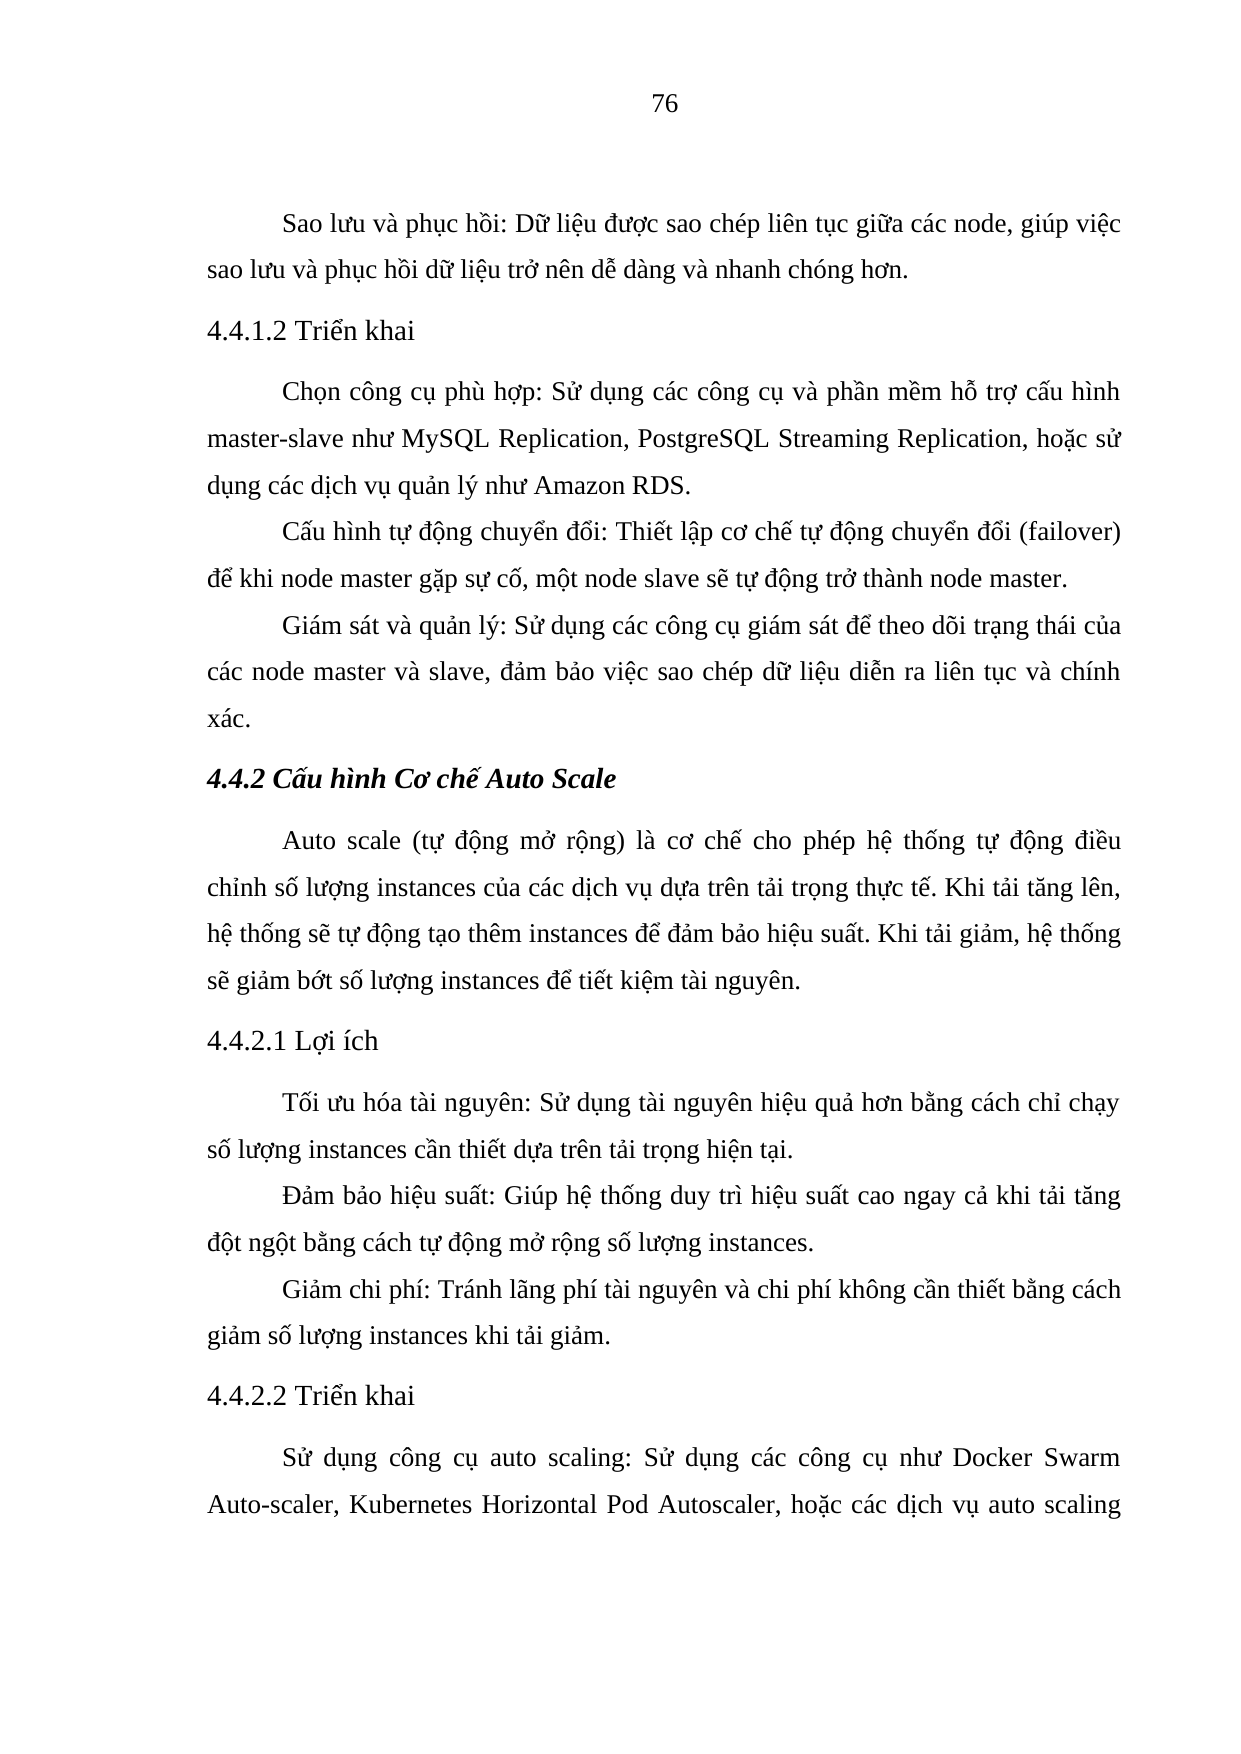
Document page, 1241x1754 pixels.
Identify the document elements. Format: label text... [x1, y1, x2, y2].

text Đảm bảo hiệu suất: Giúp hệ thống duy trì hiệu suất cao ngay cả khi tải tăng đột ngột bằng cách tự động mở rộng số lượng instances. [207, 1179, 1122, 1257]
text Tối ưu hóa tài nguyên: Sử dụng tài nguyên hiệu quả hơn bằng cách chỉ chạy số lượng instances cần thiết dựa trên tải trọng hiện tại. [207, 1086, 1122, 1164]
text Giảm chi phí: Tránh lãng phí tài nguyên và chi phí không cần thiết bằng cách giảm số lượng instances khi tải giảm. [207, 1273, 1122, 1351]
text Giám sát và quản lý: Sử dụng các công cụ giám sát để theo dõi trạng thái của các node master và slave, đảm bảo việc sao chép dữ liệu diễn ra liên tục và chính xác. [207, 609, 1122, 733]
subtitle Cấu hình Cơ chế Auto Scale [207, 761, 1122, 795]
text Sao lưu và phục hồi: Dữ liệu được sao chép liên tục giữa các node, giúp việc sao lưu và phục hồi dữ liệu trở nên dễ dàng và nhanh chóng hơn. [207, 207, 1122, 284]
text Auto scale (tự động mở rộng) là cơ chế cho phép hệ thống tự động điều chỉnh số lượng instances của các dịch vụ dựa trên tải trọng thực tế. Khi tải tăng lên, hệ thống sẽ tự động tạo thêm instances để đảm bảo hiệu suất. Khi tải giảm, hệ thống sẽ giảm bớt số lượng instances để tiết kiệm tài nguyên. [207, 824, 1122, 995]
subtitle Triển khai [207, 313, 1122, 346]
subtitle Lợi ích [207, 1023, 1122, 1057]
subtitle Triển khai [207, 1378, 1122, 1412]
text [207, 1441, 1122, 1519]
text Chọn công cụ phù hợp: Sử dụng các công cụ và phần mềm hỗ trợ cấu hình master-slave như MySQL Replication, PostgreSQL Streaming Replication, hoặc sử dụng các dịch vụ quản lý như Amazon RDS. [207, 375, 1122, 500]
text Cấu hình tự động chuyển đổi: Thiết lập cơ chế tự động chuyển đổi (failover) để khi node master gặp sự cố, một node slave sẽ tự động trở thành node master. [207, 515, 1122, 593]
